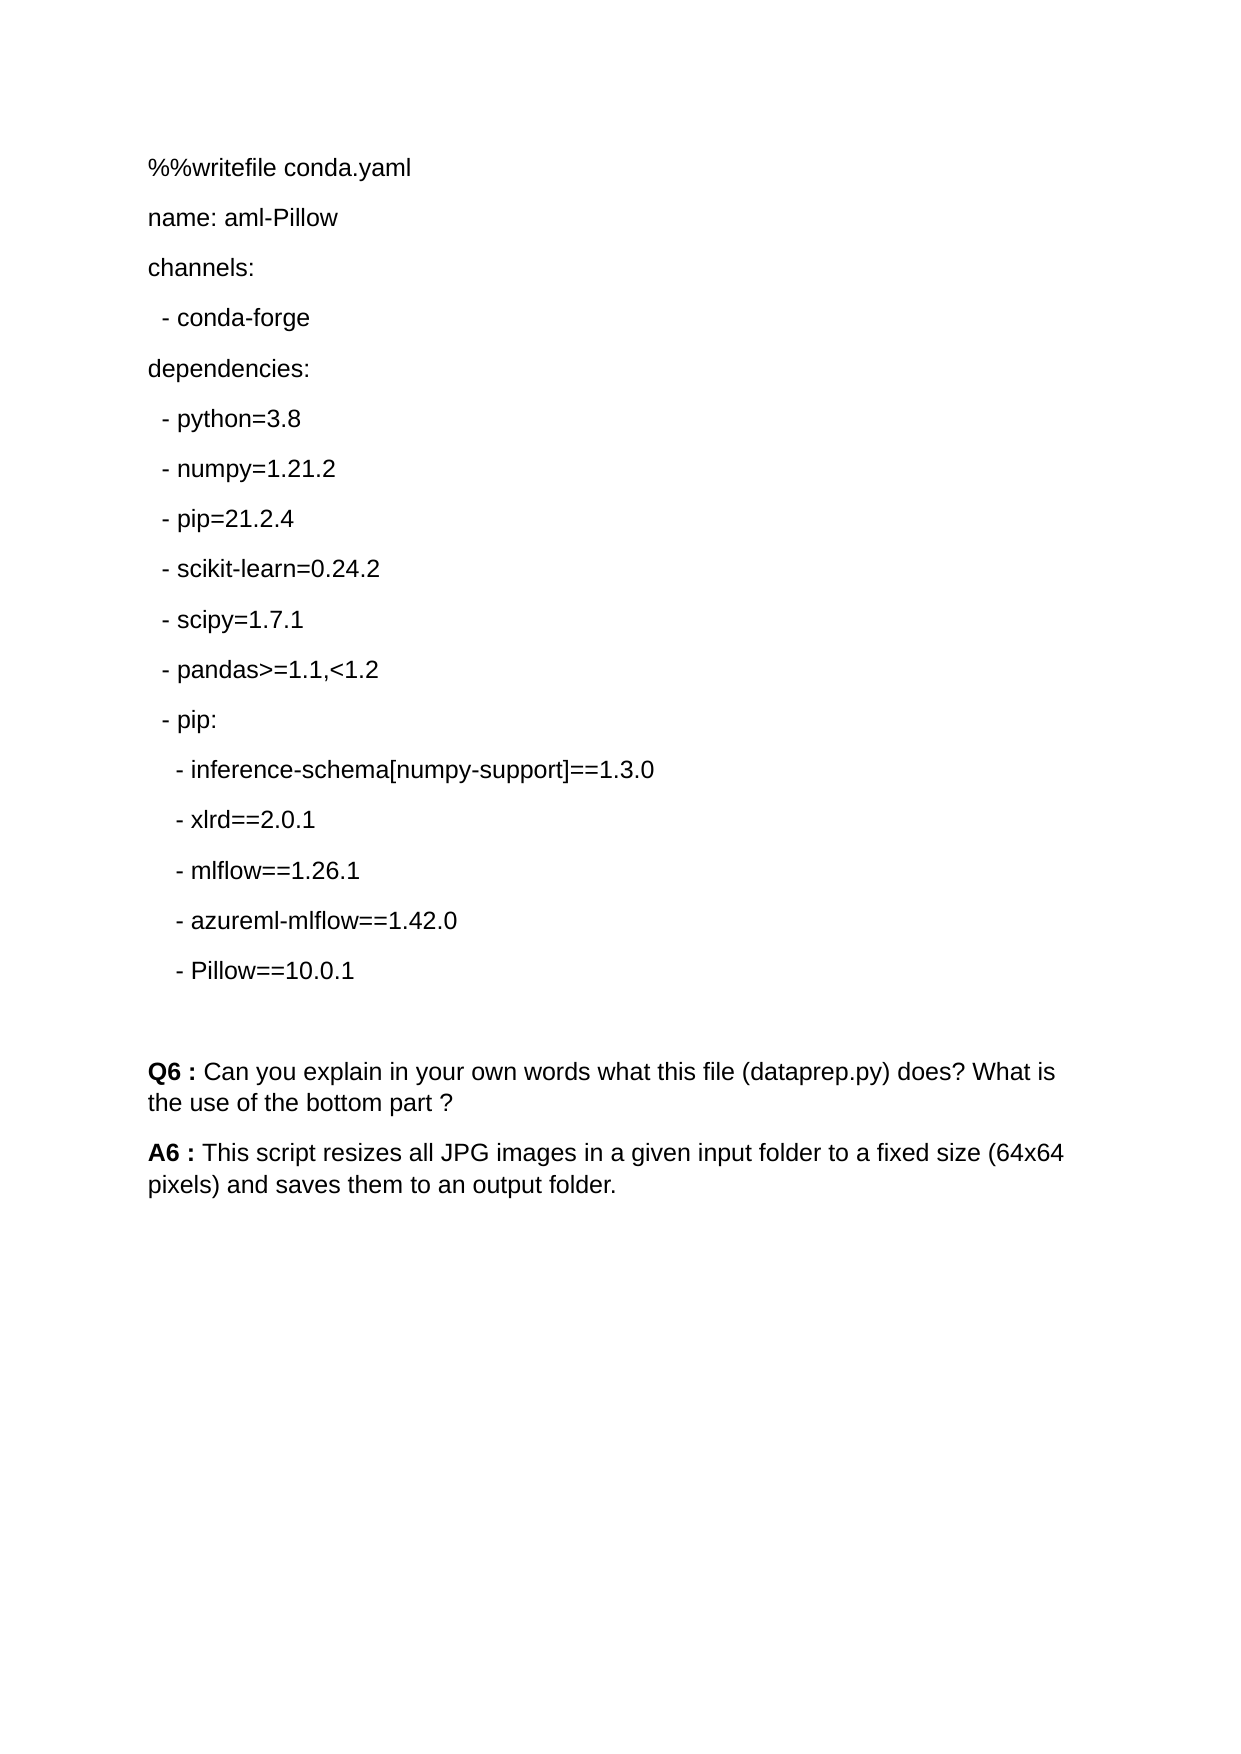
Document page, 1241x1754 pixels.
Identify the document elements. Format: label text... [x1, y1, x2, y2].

text - scipy=1.7.1 [148, 605, 1091, 633]
text - pip: [148, 705, 1091, 734]
text - numpy=1.21.2 [148, 454, 1091, 483]
text channels: [148, 253, 1091, 282]
text - python=3.8 [148, 404, 1091, 433]
text - azureml-mlflow==1.42.0 [148, 906, 1091, 935]
text - inference-schema[numpy-support]==1.3.0 [148, 755, 1091, 784]
text - conda-forge [148, 303, 1091, 332]
text Q6 : Can you explain in your own words what this file (dataprep.py) does? What is the use of the bottom part ? [148, 1057, 1091, 1117]
text A6 : This script resizes all JPG images in a given input folder to a fixed size (64x64 pixels) and saves them to an output folder. [148, 1138, 1091, 1199]
text - xlrd==2.0.1 [148, 806, 1091, 834]
text %%writefile conda.yaml [148, 153, 1091, 182]
text dependencies: [148, 354, 1091, 382]
text - scikit-learn=0.24.2 [148, 554, 1091, 583]
text - Pillow==10.0.1 [148, 956, 1091, 985]
text name: aml-Pillow [148, 203, 1091, 232]
text - pandas>=1.1,<1.2 [148, 655, 1091, 684]
text - mlflow==1.26.1 [148, 856, 1091, 884]
text - pip=21.2.4 [148, 504, 1091, 533]
